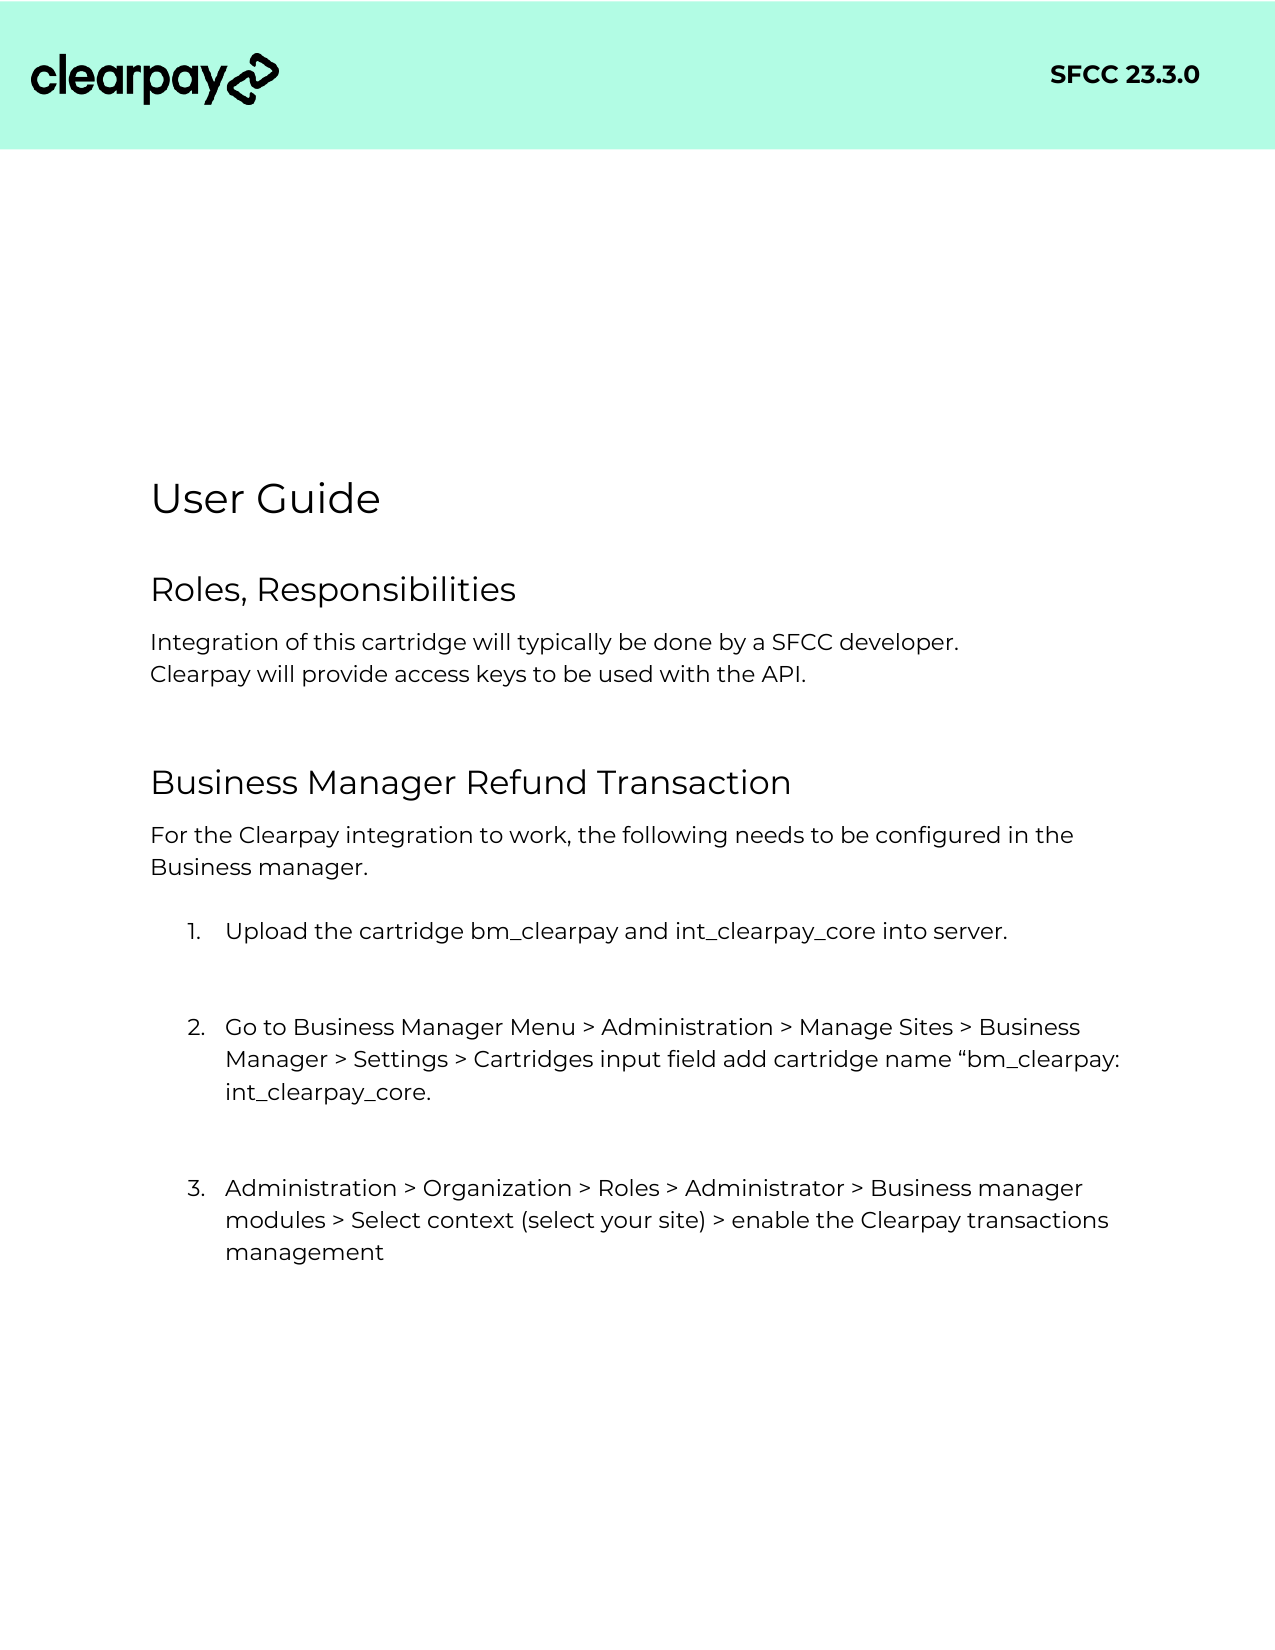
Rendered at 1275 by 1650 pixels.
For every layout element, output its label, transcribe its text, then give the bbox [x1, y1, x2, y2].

list Administration > Organization > Roles > Administrator > Business manager modules > Select context (select your site) > enable the Clearpay transactions management [187, 1174, 1125, 1266]
picture [30, 53, 280, 105]
subtitle Business Manager Refund Transaction [150, 762, 1125, 802]
subtitle Roles, Responsibilities [150, 569, 1125, 609]
text For the Clearpay integration to work, the following needs to be configured in the Business manager. [150, 821, 1125, 881]
text Clearpay will provide access keys to be used with the API. [150, 660, 1125, 688]
text Integration of this cartridge will typically be done by a SFCC developer. [150, 628, 1125, 656]
list Upload the cartridge bm_clearpay and int_clearpay_core into server. [187, 917, 1125, 945]
subtitle User Guide [150, 473, 1125, 524]
list Go to Business Manager Menu > Administration > Manage Sites > Business Manager > Settings > Cartridges input field add cartridge name “bm_clearpay: int_clearpay_core. [187, 1013, 1125, 1106]
